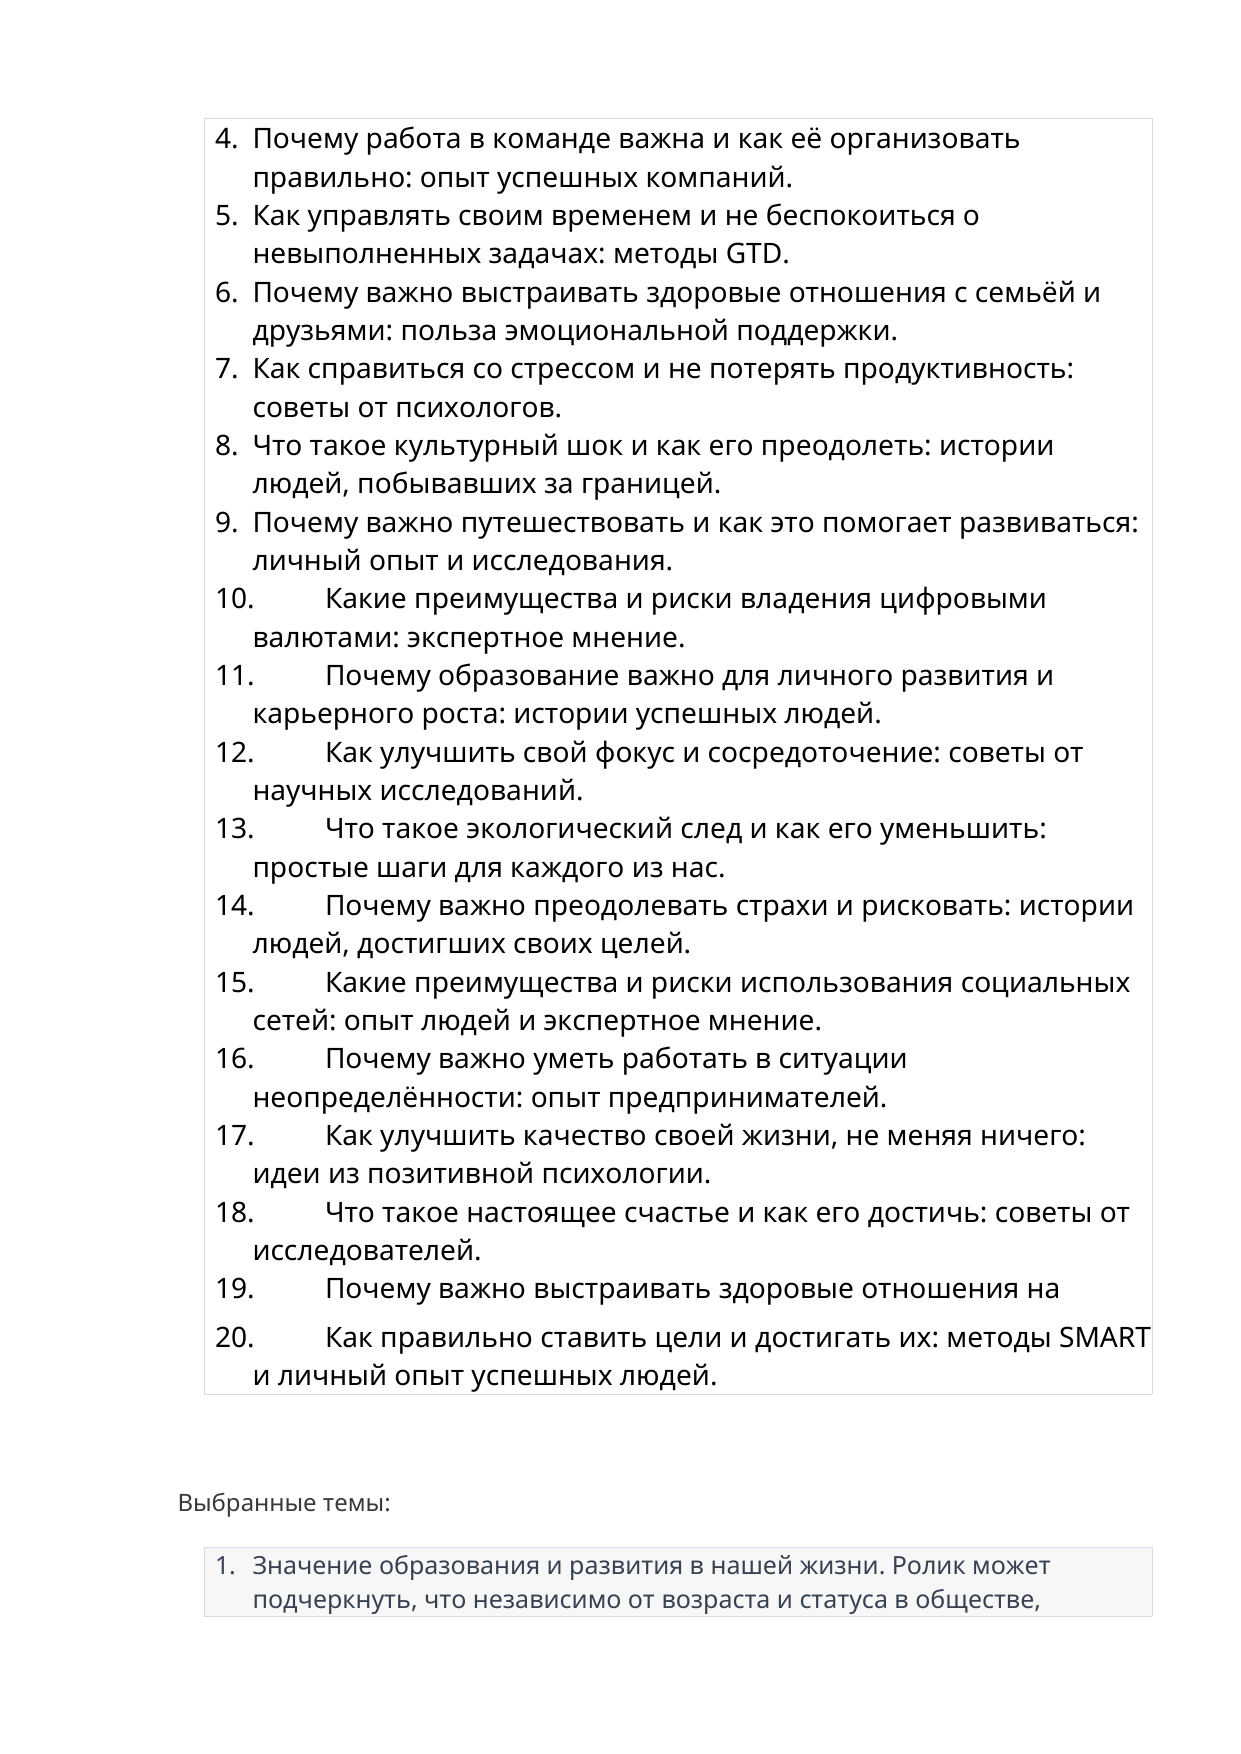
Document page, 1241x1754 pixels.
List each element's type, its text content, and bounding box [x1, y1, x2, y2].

list Какие преимущества и риски использования социальных сетей: опыт людей и экспертное мнение. [205, 961, 1152, 1038]
list Почему образование важно для личного развития и карьерного роста: истории успешных людей. [205, 655, 1152, 731]
list Почему важно преодолевать страхи и рисковать: истории людей, достигших своих целей. [205, 885, 1152, 961]
list Что такое экологический след и как его уменьшить: простые шаги для каждого из нас. [205, 808, 1152, 885]
list Как улучшить качество своей жизни, не меняя ничего: идеи из позитивной психологии. [205, 1115, 1152, 1191]
list Почему важно уметь работать в ситуации неопределённости: опыт предпринимателей. [205, 1038, 1152, 1115]
list Как справиться со стрессом и не потерять продуктивность: советы от психологов. [205, 348, 1152, 425]
list Почему важно выстраивать здоровые отношения с семьёй и друзьями: польза эмоциональной поддержки. [205, 271, 1152, 348]
list Почему важно путешествовать и как это помогает развиваться: личный опыт и исследования. [205, 501, 1152, 578]
list Почему важно выстраивать здоровые отношения на [205, 1268, 1152, 1307]
list Что такое культурный шок и как его преодолеть: истории людей, побывавших за границей. [205, 425, 1152, 501]
text Выбранные темы: [177, 1486, 1152, 1518]
list Как правильно ставить цели и достигать их: методы SMART и личный опыт успешных людей. [205, 1317, 1152, 1394]
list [205, 1548, 1152, 1616]
list Как управлять своим временем и не беспокоиться о невыполненных задачах: методы GTD. [205, 195, 1152, 271]
list Как улучшить свой фокус и сосредоточение: советы от научных исследований. [205, 731, 1152, 808]
list Почему работа в команде важна и как её организовать правильно: опыт успешных компаний. [205, 119, 1152, 195]
list Что такое настоящее счастье и как его достичь: советы от исследователей. [205, 1191, 1152, 1268]
list Какие преимущества и риски владения цифровыми валютами: экспертное мнение. [205, 578, 1152, 655]
